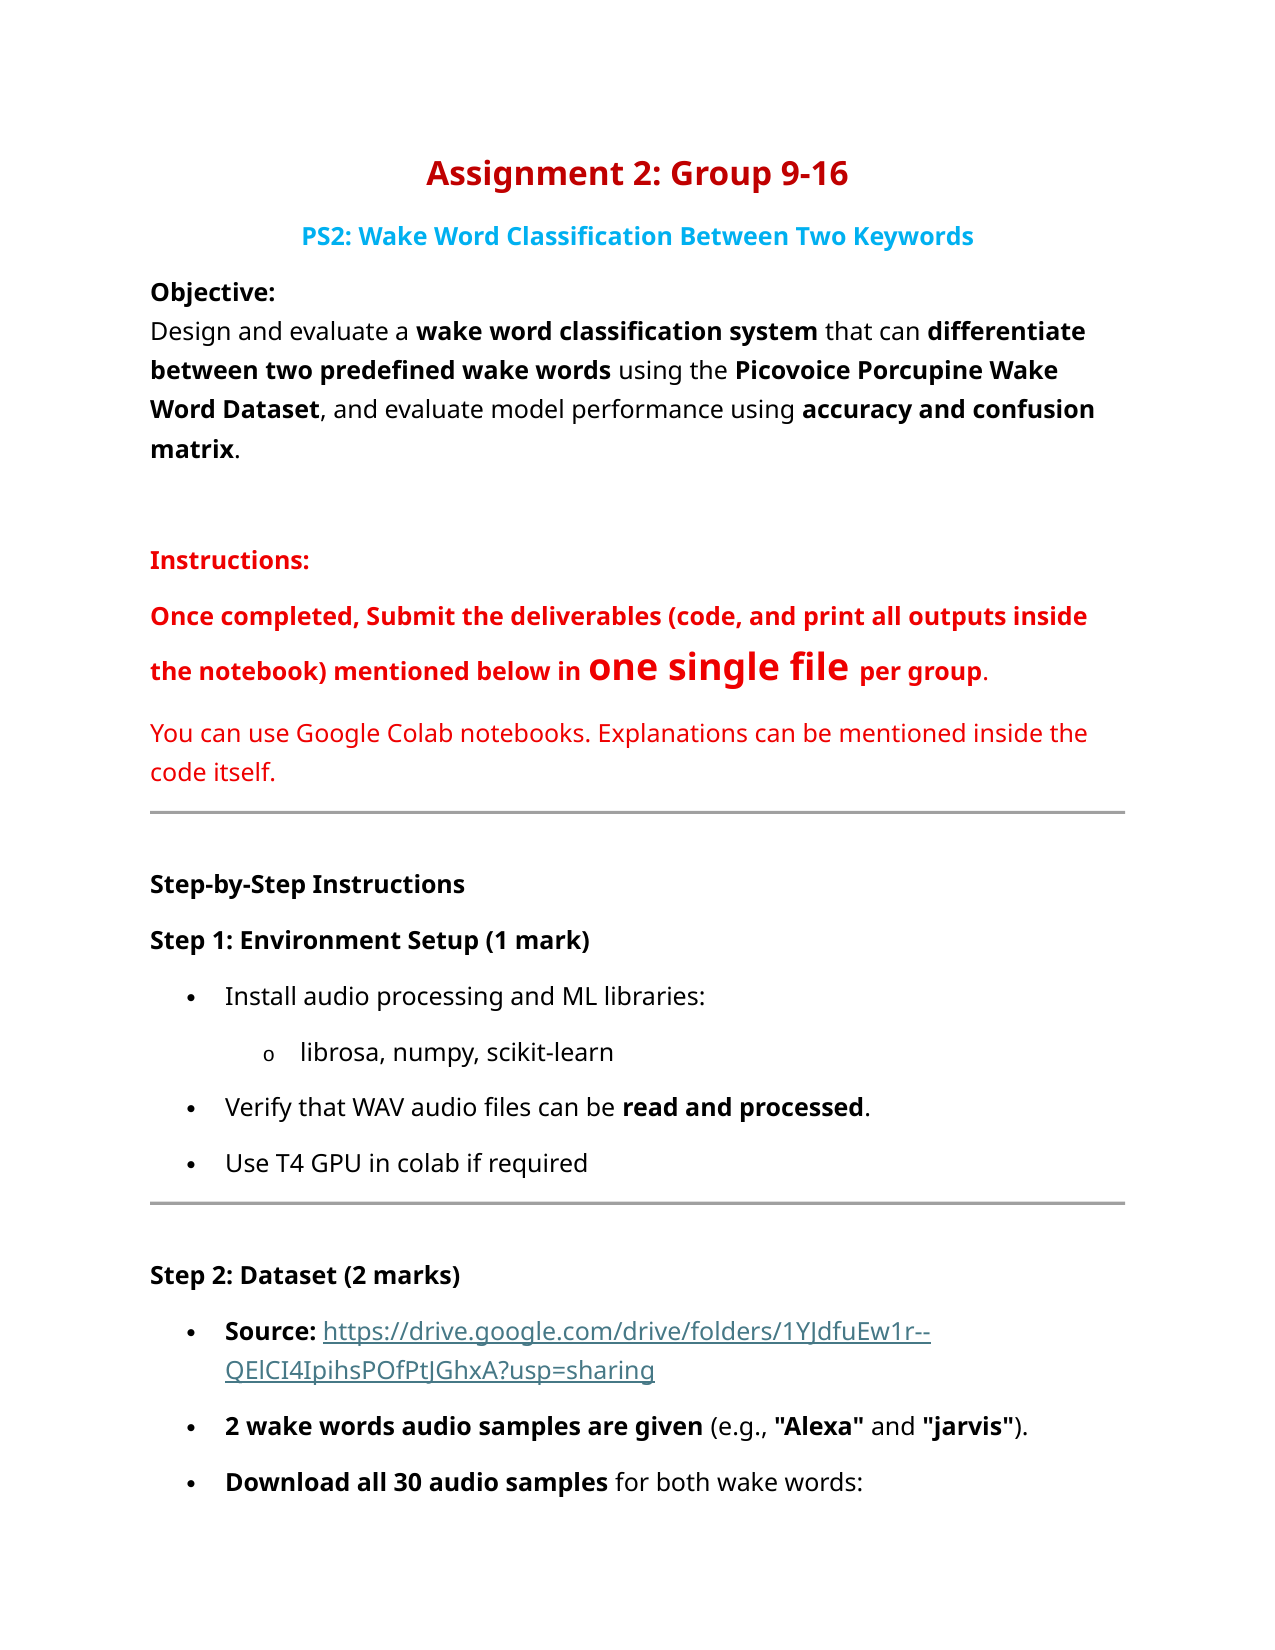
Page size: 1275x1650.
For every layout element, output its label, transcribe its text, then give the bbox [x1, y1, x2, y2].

text You can use Google Colab notebooks. Explanations can be mentioned inside the code itself. [150, 716, 1125, 789]
list Source: https://drive.google.com/drive/folders/1YJdfuEw1r--QElCI4IpihsPOfPtJGhxA?usp=sharing [187, 1313, 1125, 1387]
list Use T4 GPU in colab if required [187, 1146, 1125, 1180]
text PS2: Wake Word Classification Between Two Keywords [150, 219, 1125, 253]
text Once completed, Submit the deliverables (code, and print all outputs inside the notebook) mentioned below in one single file per group. [150, 599, 1125, 692]
text Step-by-Step Instructions [150, 867, 1125, 901]
text Step 2: Dataset (2 marks) [150, 1257, 1125, 1292]
list Install audio processing and ML libraries: [187, 978, 1125, 1012]
text Instructions: [150, 543, 1125, 577]
text Objective: Design and evaluate a wake word classification system that can differentiate between two predefined wake words using the Picovoice Porcupine Wake Word Dataset, and evaluate model performance using accuracy and confusion matrix. [150, 275, 1125, 465]
text Step 1: Environment Setup (1 mark) [150, 922, 1125, 957]
list 2 wake words audio samples are given (e.g., "Alexa" and "jarvis"). [187, 1408, 1125, 1442]
text Assignment 2: Group 9-16 [150, 150, 1125, 195]
list librosa, numpy, scikit-learn [262, 1034, 1125, 1068]
list Download all 30 audio samples for both wake words: [187, 1464, 1125, 1498]
list Verify that WAV audio files can be read and processed. [187, 1090, 1125, 1124]
